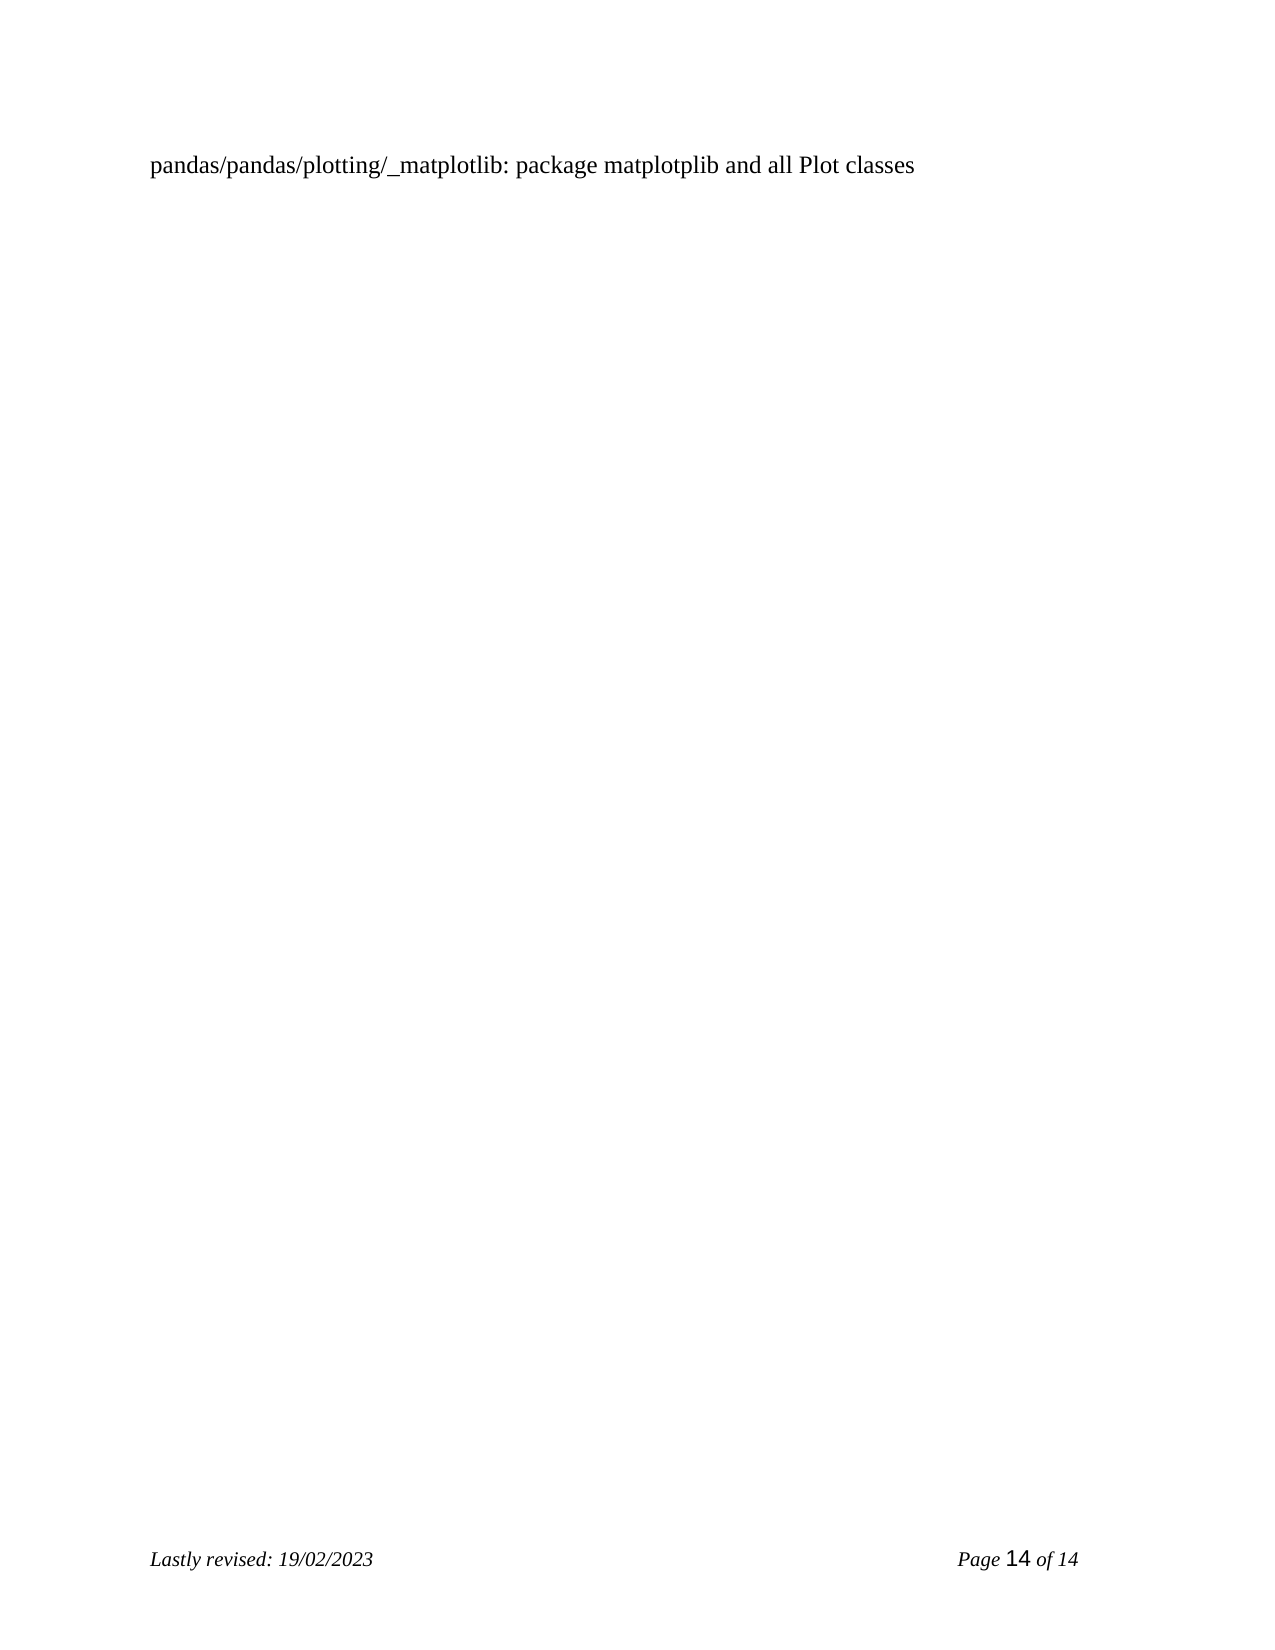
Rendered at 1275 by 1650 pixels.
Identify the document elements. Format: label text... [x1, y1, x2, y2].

text pandas/pandas/plotting/_matplotlib: package matplotplib and all Plot classes [150, 150, 1125, 179]
